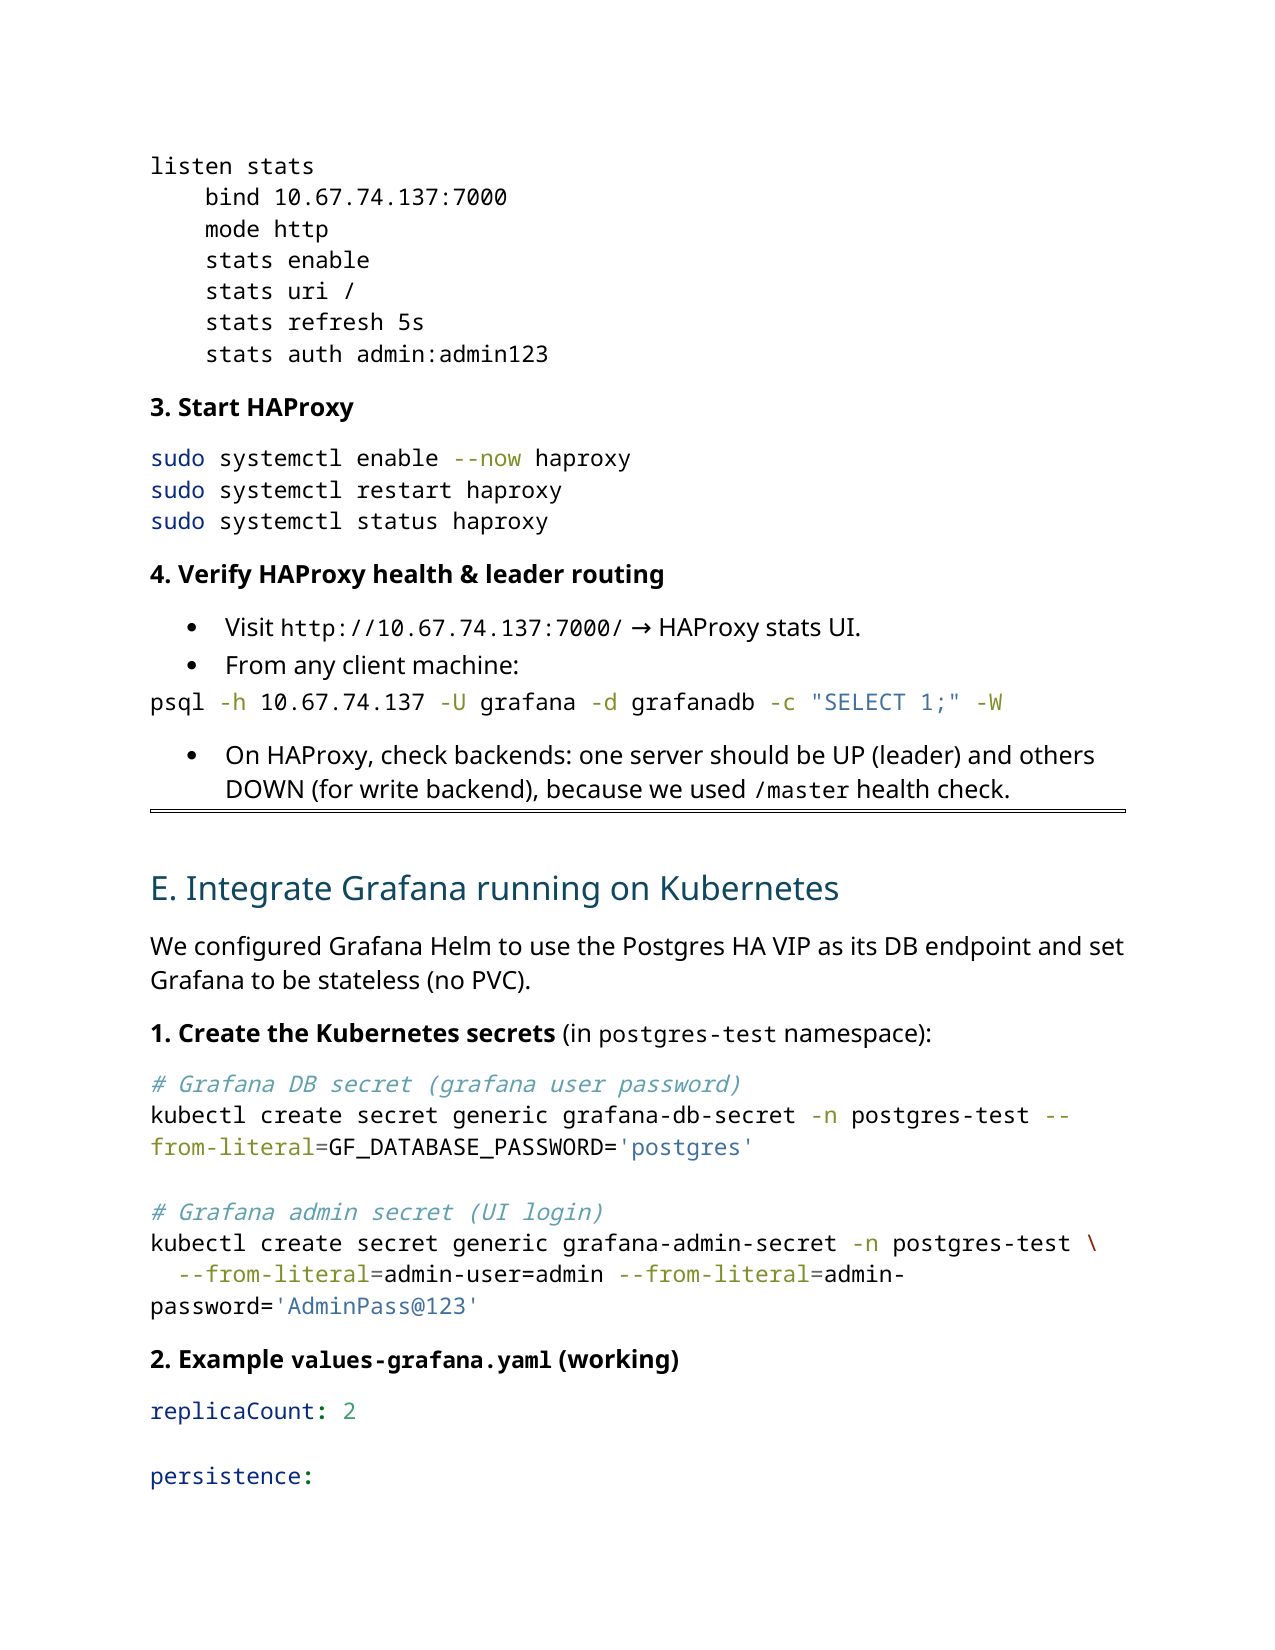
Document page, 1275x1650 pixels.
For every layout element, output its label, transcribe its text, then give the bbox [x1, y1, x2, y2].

list Visit http://10.67.74.137:7000/ → HAProxy stats UI. [187, 610, 1125, 644]
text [150, 1394, 1125, 1491]
text sudo systemctl enable --now haproxy sudo systemctl restart haproxy sudo systemctl status haproxy [150, 442, 1125, 536]
list On HAProxy, check backends: one server should be UP (leader) and others DOWN (for write backend), because we used /master health check. [187, 737, 1125, 806]
list From any client machine: [187, 648, 1125, 682]
text 2. Example values-grafana.yaml (working) [150, 1342, 1125, 1376]
text # Grafana DB secret (grafana user password) kubectl create secret generic grafana-db-secret -n postgres-test --from-literal=GF_DATABASE_PASSWORD='postgres' # Grafana admin secret (UI login) kubectl create secret generic grafana-admin-secret -n postgres-test \ --from-literal=admin-user=admin --from-literal=admin-password='AdminPass@123' [150, 1068, 1125, 1321]
text psql -h 10.67.74.137 -U grafana -d grafanadb -c "SELECT 1;" -W [150, 685, 1125, 717]
text We configured Grafana Helm to use the Postgres HA VIP as its DB endpoint and set Grafana to be stateless (no PVC). [150, 928, 1125, 997]
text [150, 150, 1125, 369]
text 1. Create the Kubernetes secrets (in postgres-test namespace): [150, 1015, 1125, 1049]
text 3. Start HAProxy [150, 389, 1125, 424]
subtitle E. Integrate Grafana running on Kubernetes [150, 864, 1125, 910]
text 4. Verify HAProxy health & leader routing [150, 557, 1125, 591]
